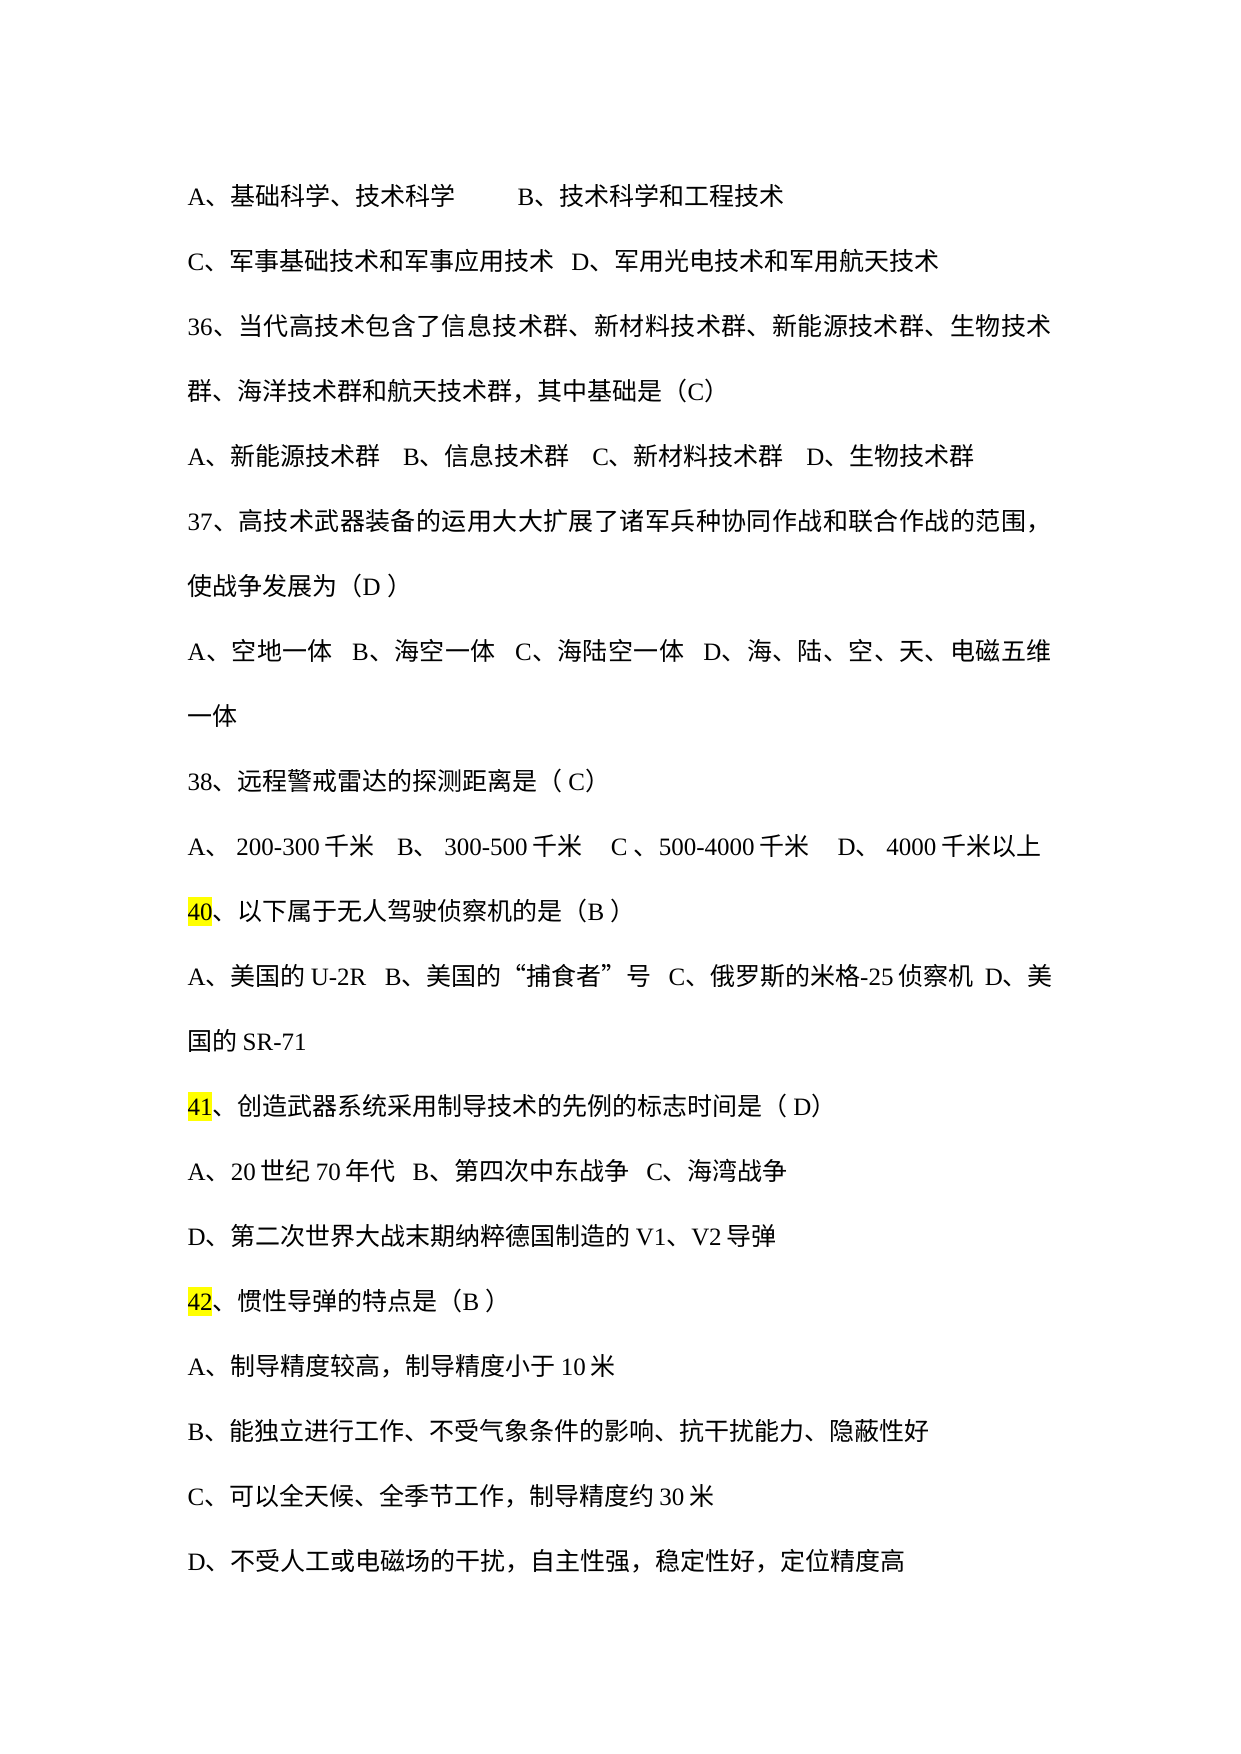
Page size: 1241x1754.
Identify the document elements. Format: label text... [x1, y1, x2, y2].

text 41、创造武器系统采用制导技术的先例的标志时间是（ D） [187, 1072, 1053, 1137]
text B、能独立进行工作、不受气象条件的影响、抗干扰能力、隐蔽性好 [187, 1397, 1053, 1462]
text 38、远程警戒雷达的探测距离是（ C） [187, 747, 1053, 812]
text A、20世纪70年代 B、第四次中东战争 C、海湾战争 [187, 1137, 1053, 1202]
text D、第二次世界大战末期纳粹德国制造的V1、V2导弹 [187, 1202, 1053, 1267]
text A、基础科学、技术科学 B、技术科学和工程技术 [187, 162, 1053, 227]
text 37、高技术武器装备的运用大大扩展了诸军兵种协同作战和联合作战的范围，使战争发展为（D ） [187, 487, 1053, 617]
text C、可以全天候、全季节工作，制导精度约30米 [187, 1462, 1053, 1527]
text A、美国的U-2R B、美国的“捕食者”号 C、俄罗斯的米格-25侦察机 D、美国的SR-71 [187, 942, 1053, 1072]
text C、军事基础技术和军事应用技术 D、军用光电技术和军用航天技术 [187, 227, 1053, 292]
text D、不受人工或电磁场的干扰，自主性强，稳定性好，定位精度高 [187, 1527, 1053, 1592]
text 40、以下属于无人驾驶侦察机的是（B ） [187, 877, 1053, 942]
text A、制导精度较高，制导精度小于10米 [187, 1332, 1053, 1397]
text 42、惯性导弹的特点是（B ） [187, 1267, 1053, 1332]
text A、 200-300千米 B、 300-500千米 C 、500-4000千米 D、 4000千米以上 [187, 812, 1053, 877]
text A、新能源技术群 B、信息技术群 C、新材料技术群 D、生物技术群 [187, 422, 1053, 487]
text A、空地一体 B、海空一体 C、海陆空一体 D、海、陆、空、天、电磁五维一体 [187, 617, 1053, 747]
text 36、当代高技术包含了信息技术群、新材料技术群、新能源技术群、生物技术群、海洋技术群和航天技术群，其中基础是（C） [187, 292, 1053, 422]
